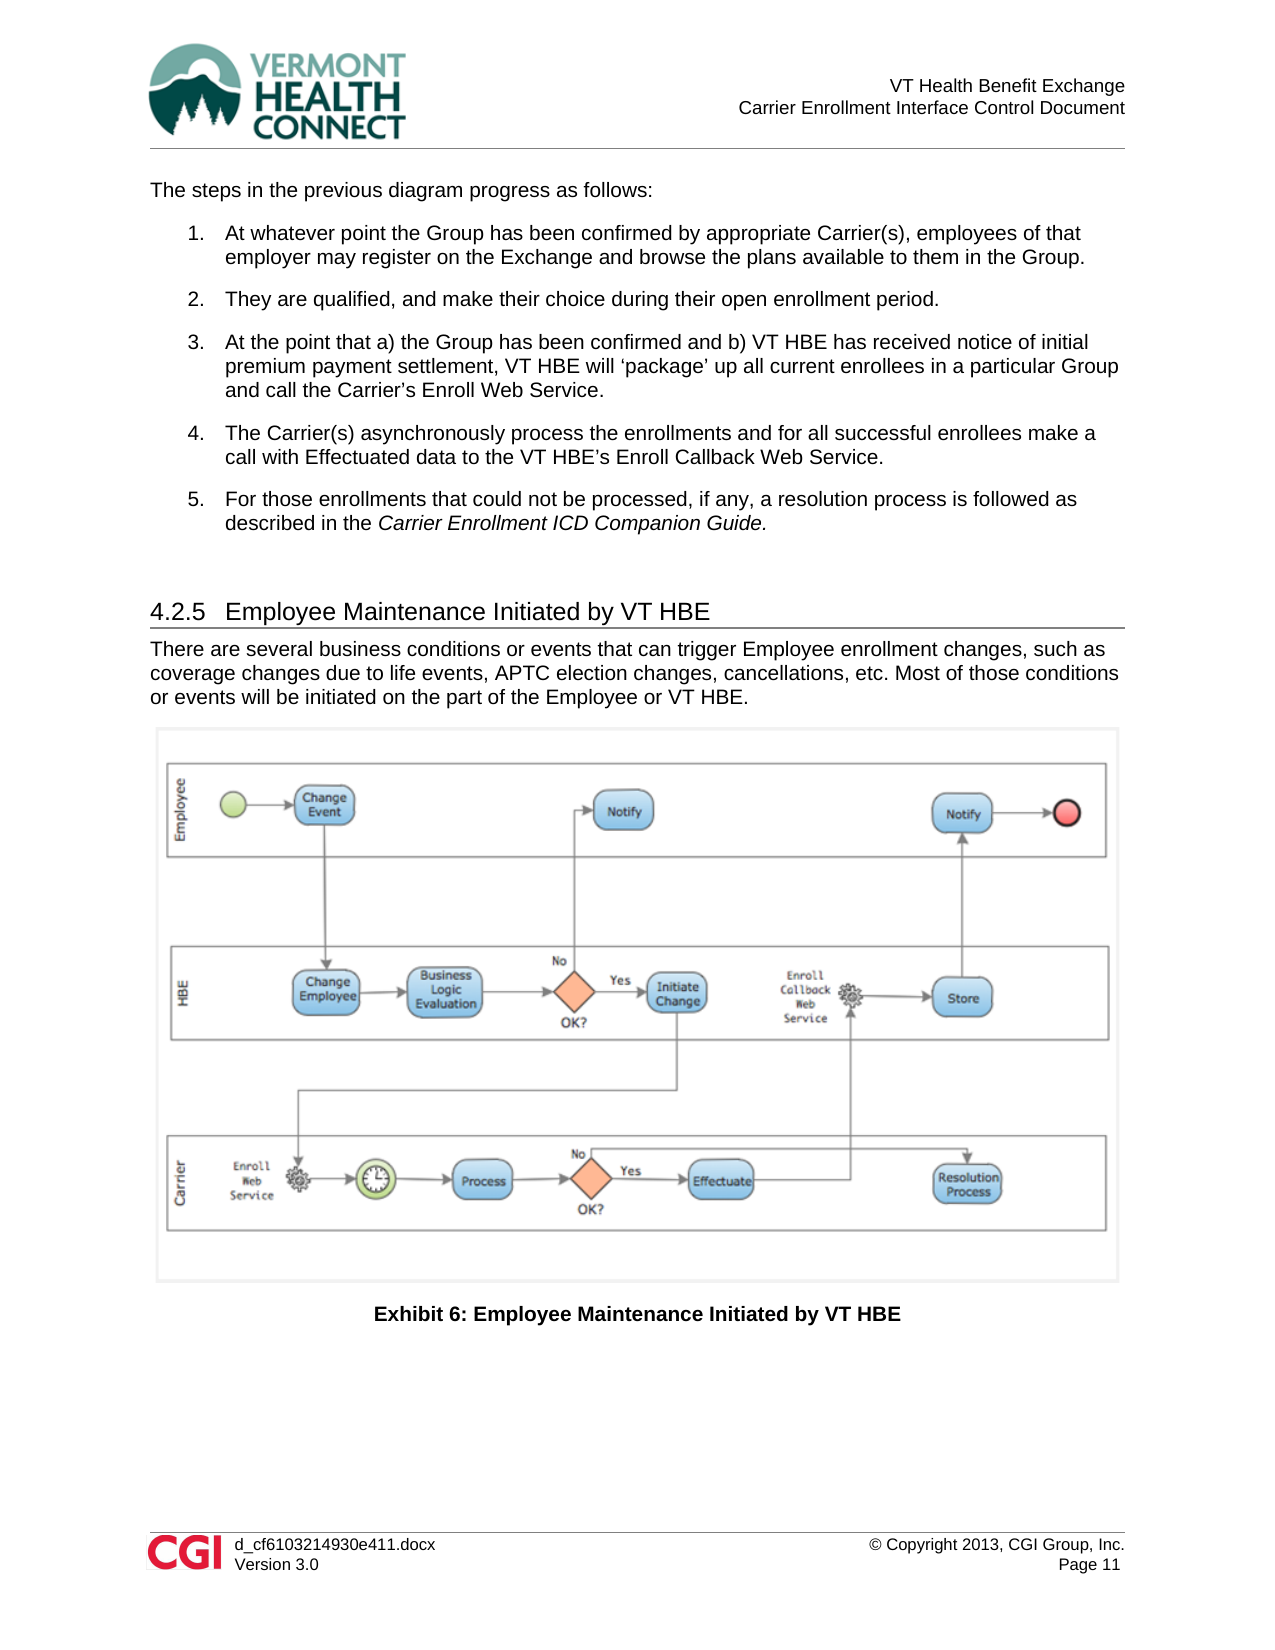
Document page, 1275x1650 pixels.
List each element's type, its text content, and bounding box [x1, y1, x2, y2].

picture [155, 727, 1120, 1283]
subtitle Employee Maintenance Initiated by VT HBE [150, 597, 1125, 627]
text There are several business conditions or events that can trigger Employee enrollment changes, such as coverage changes due to life events, APTC election changes, cancellations, etc. Most of those conditions or events will be initiated on the part of the Employee or VT HBE. [150, 637, 1125, 709]
picture [146, 41, 409, 145]
text The steps in the previous diagram progress as follows: [150, 178, 1125, 202]
text Exhibit 6: Employee Maintenance Initiated by VT HBE [150, 1302, 1125, 1326]
list At whatever point the Group has been confirmed by appropriate Carrier(s), employees of that employer may register on the Exchange and browse the plans available to them in the Group. [187, 221, 1125, 268]
list They are qualified, and make their choice during their open enrollment period. [187, 287, 1125, 311]
list For those enrollments that could not be processed, if any, a resolution process is followed as described in the Carrier Enrollment ICD Companion Guide. [187, 487, 1125, 535]
list At the point that a) the Group has been confirmed and b) VT HBE has received notice of initial premium payment settlement, VT HBE will ‘package’ up all current enrollees in a particular Group and call the Carrier’s Enroll Web Service. [187, 330, 1125, 402]
list The Carrier(s) asynchronously process the enrollments and for all successful enrollees make a call with Effectuated data to the VT HBE’s Enroll Callback Web Service. [187, 421, 1125, 468]
picture [146, 1535, 222, 1570]
